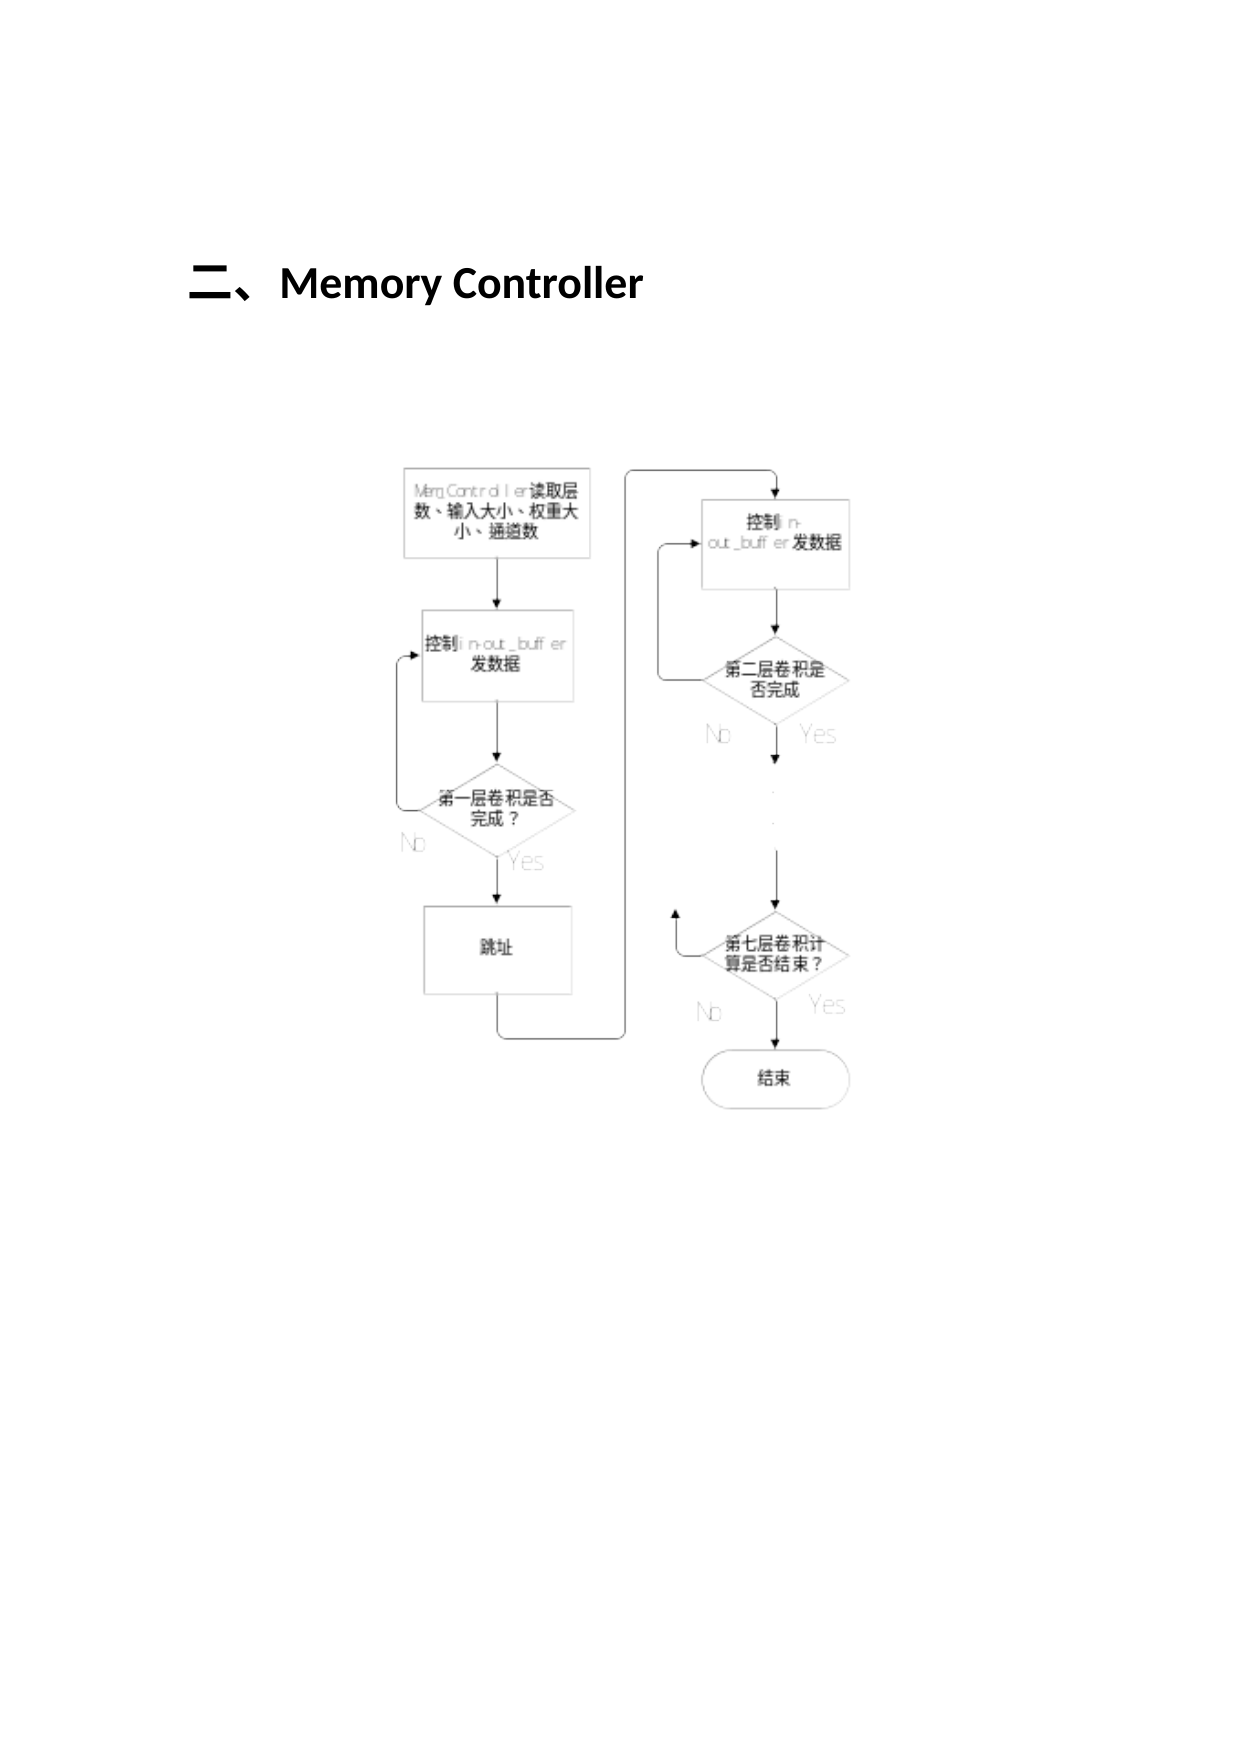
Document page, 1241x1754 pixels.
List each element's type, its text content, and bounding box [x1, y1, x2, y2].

subtitle 二、Memory Controller [187, 230, 1053, 327]
